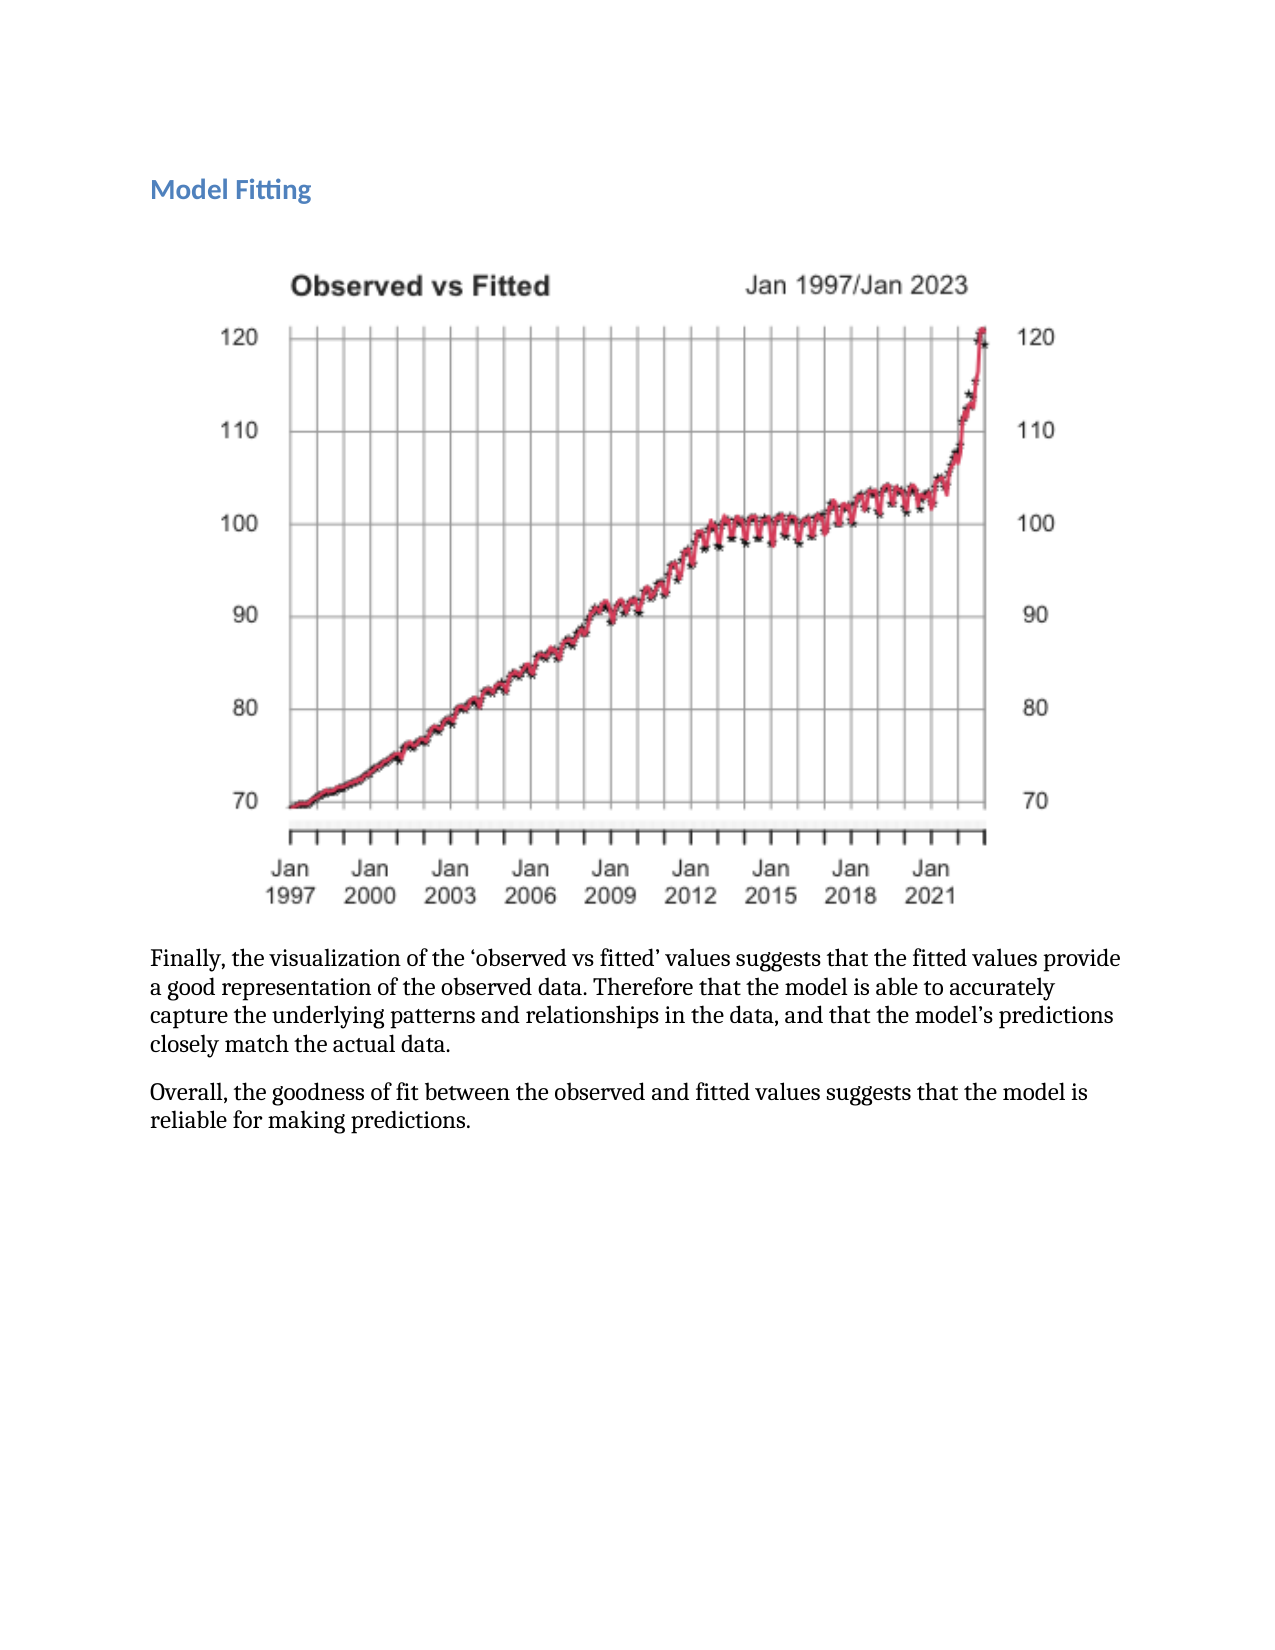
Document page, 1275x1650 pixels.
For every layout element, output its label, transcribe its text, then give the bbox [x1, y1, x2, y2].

text Overall, the goodness of fit between the observed and fitted values suggests that the model is reliable for making predictions. [150, 1078, 1125, 1135]
text Finally, the visualization of the ‘observed vs fitted’ values suggests that the fitted values provide a good representation of the observed data. Therefore that the model is able to accurately capture the underlying patterns and relationships in the data, and that the model’s predictions closely match the actual data. [150, 944, 1125, 1059]
subtitle Model Fitting [150, 171, 1125, 206]
picture [200, 225, 1075, 926]
